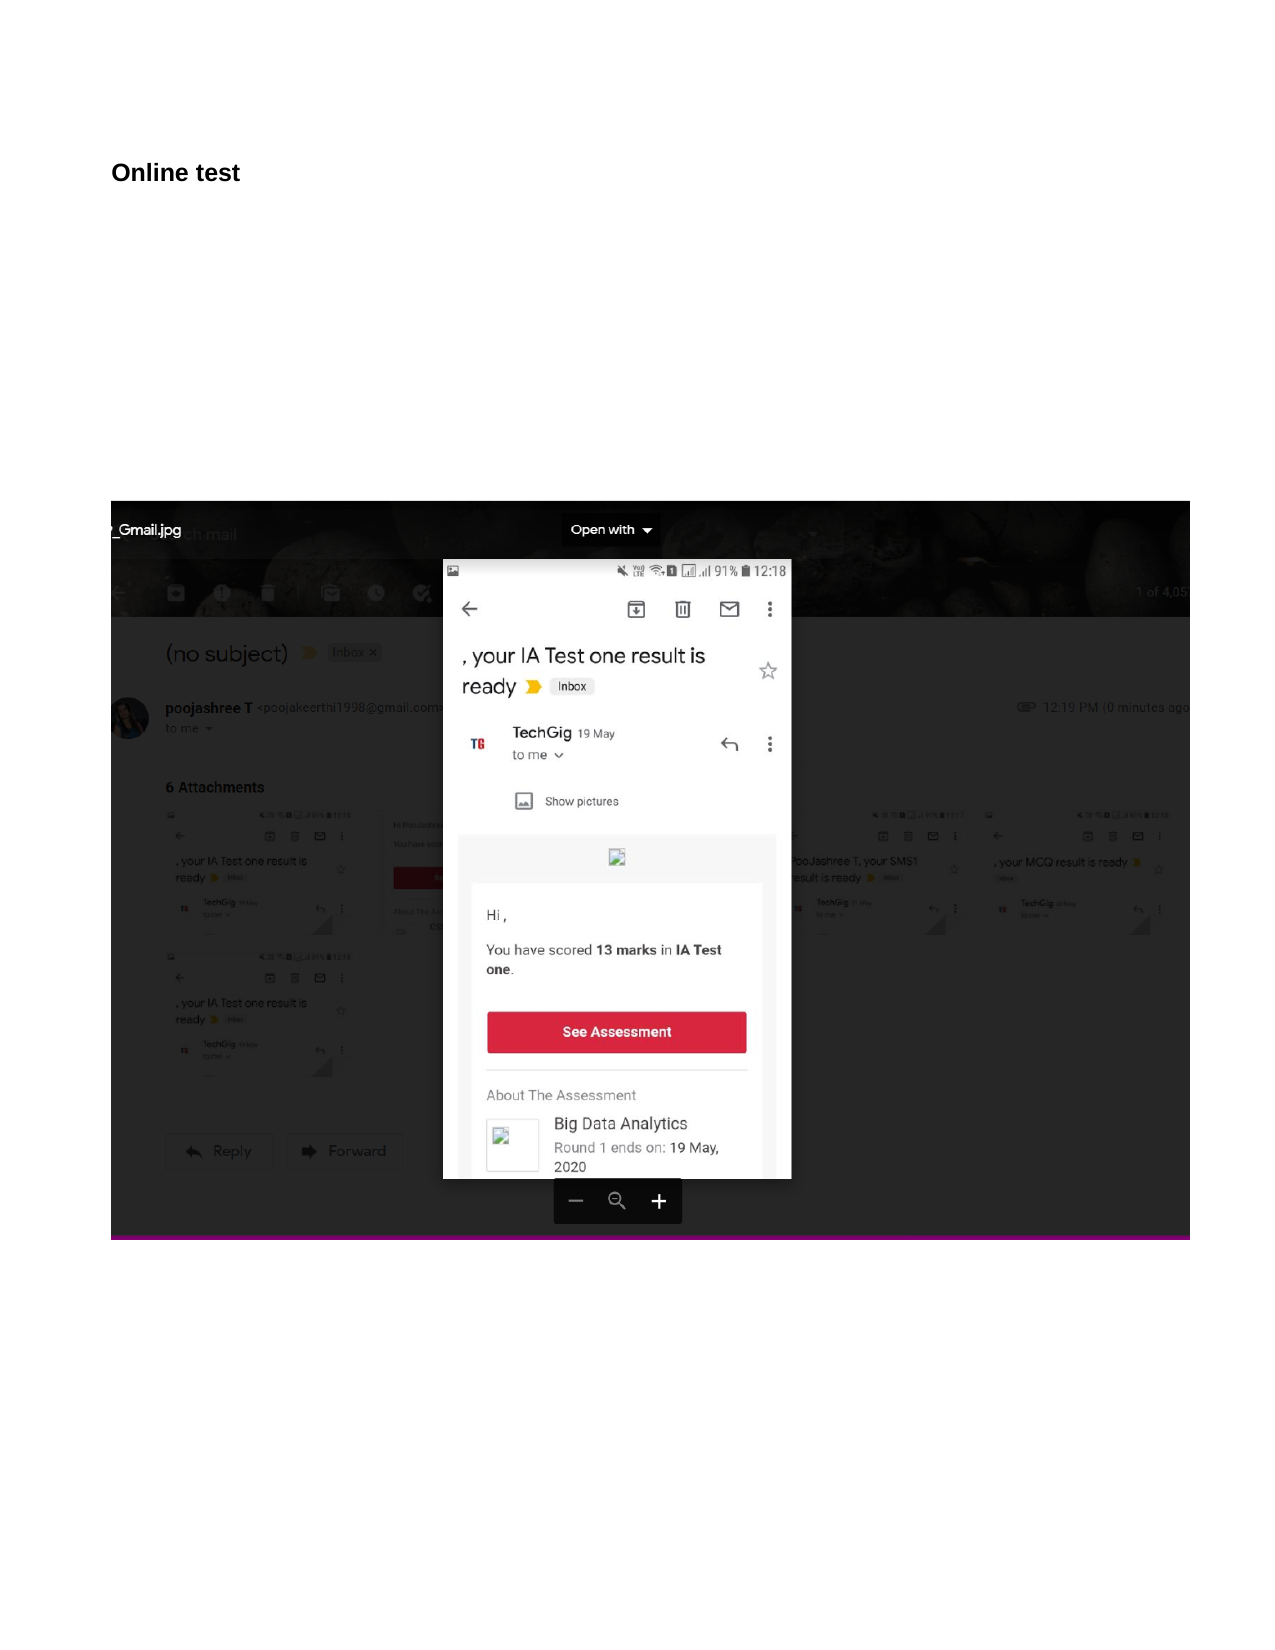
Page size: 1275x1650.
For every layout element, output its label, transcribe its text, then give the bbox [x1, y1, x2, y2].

picture [111, 496, 1190, 1240]
text Online test [111, 158, 1171, 187]
